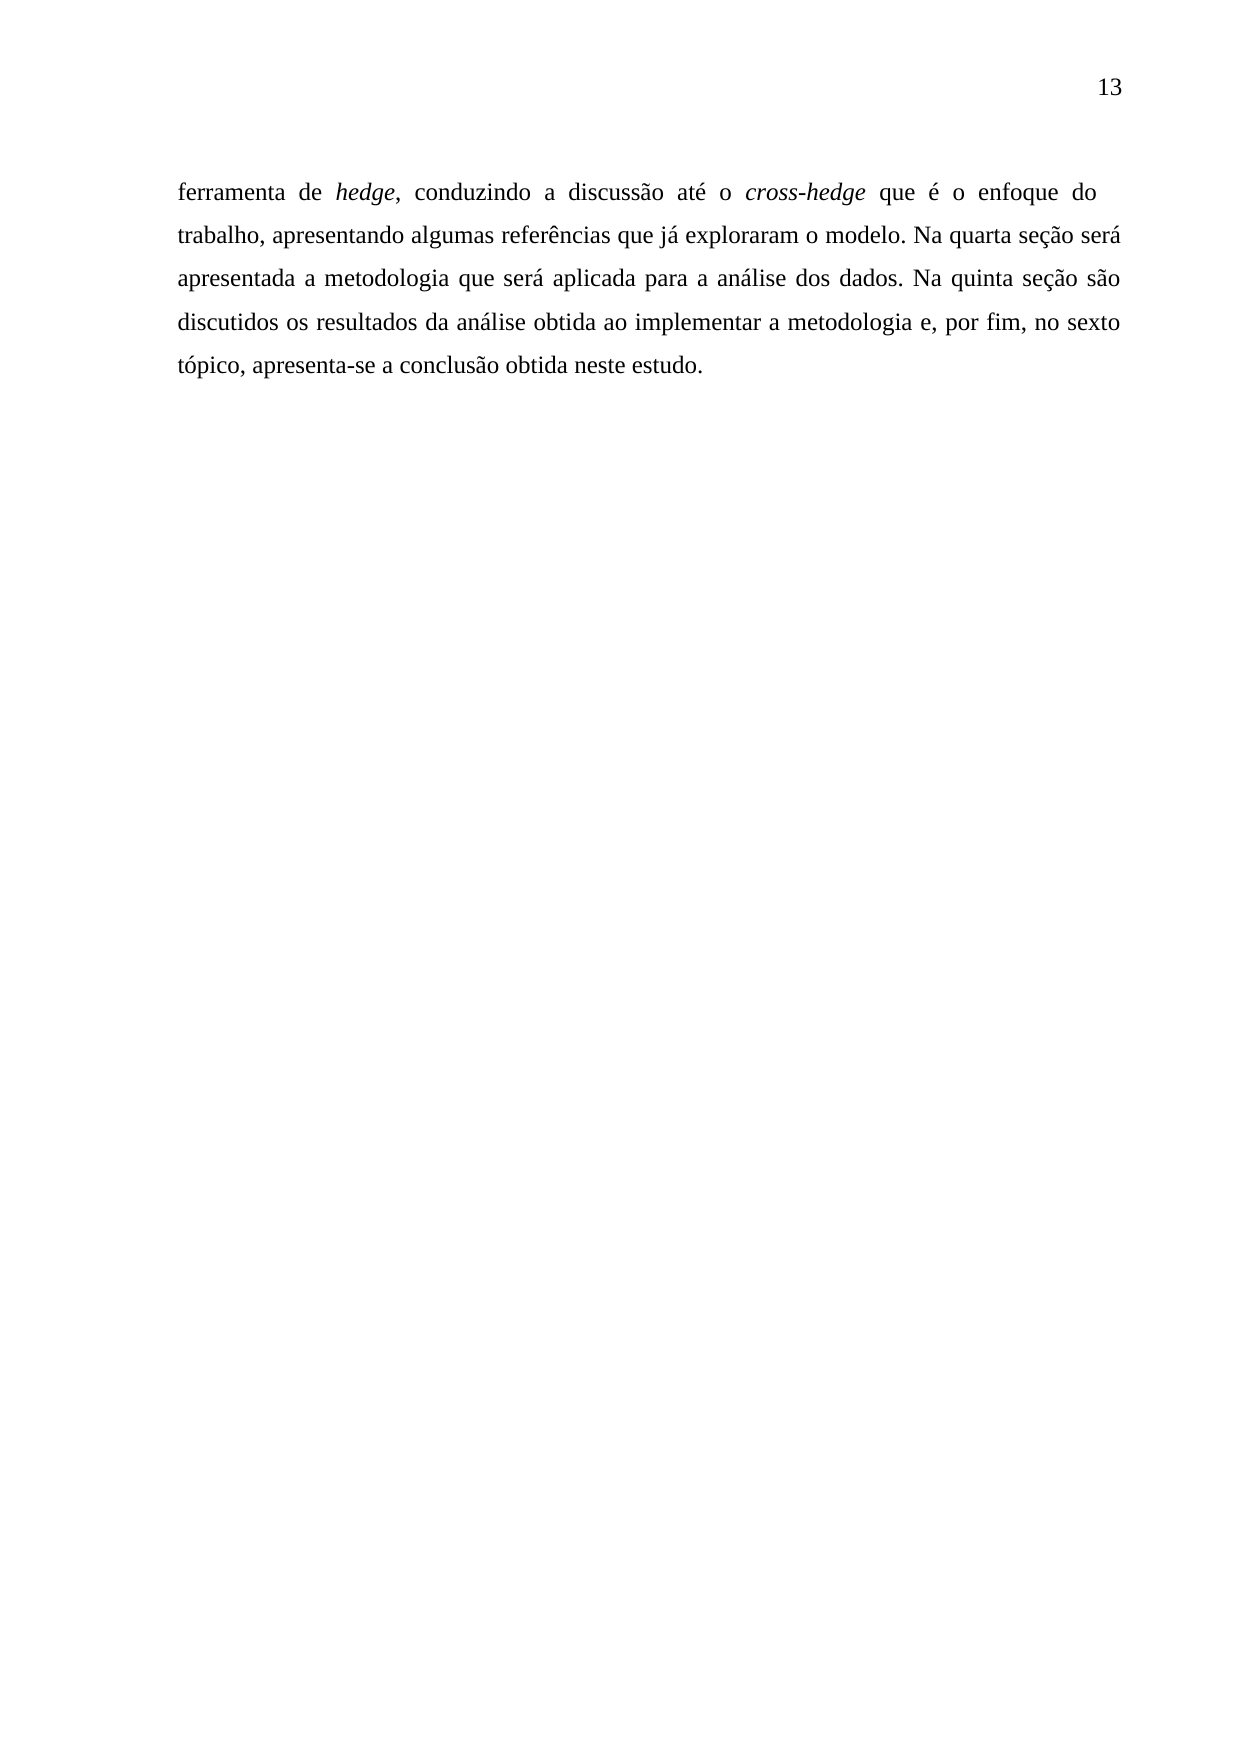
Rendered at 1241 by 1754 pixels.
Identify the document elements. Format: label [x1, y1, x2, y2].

text [177, 177, 1122, 378]
